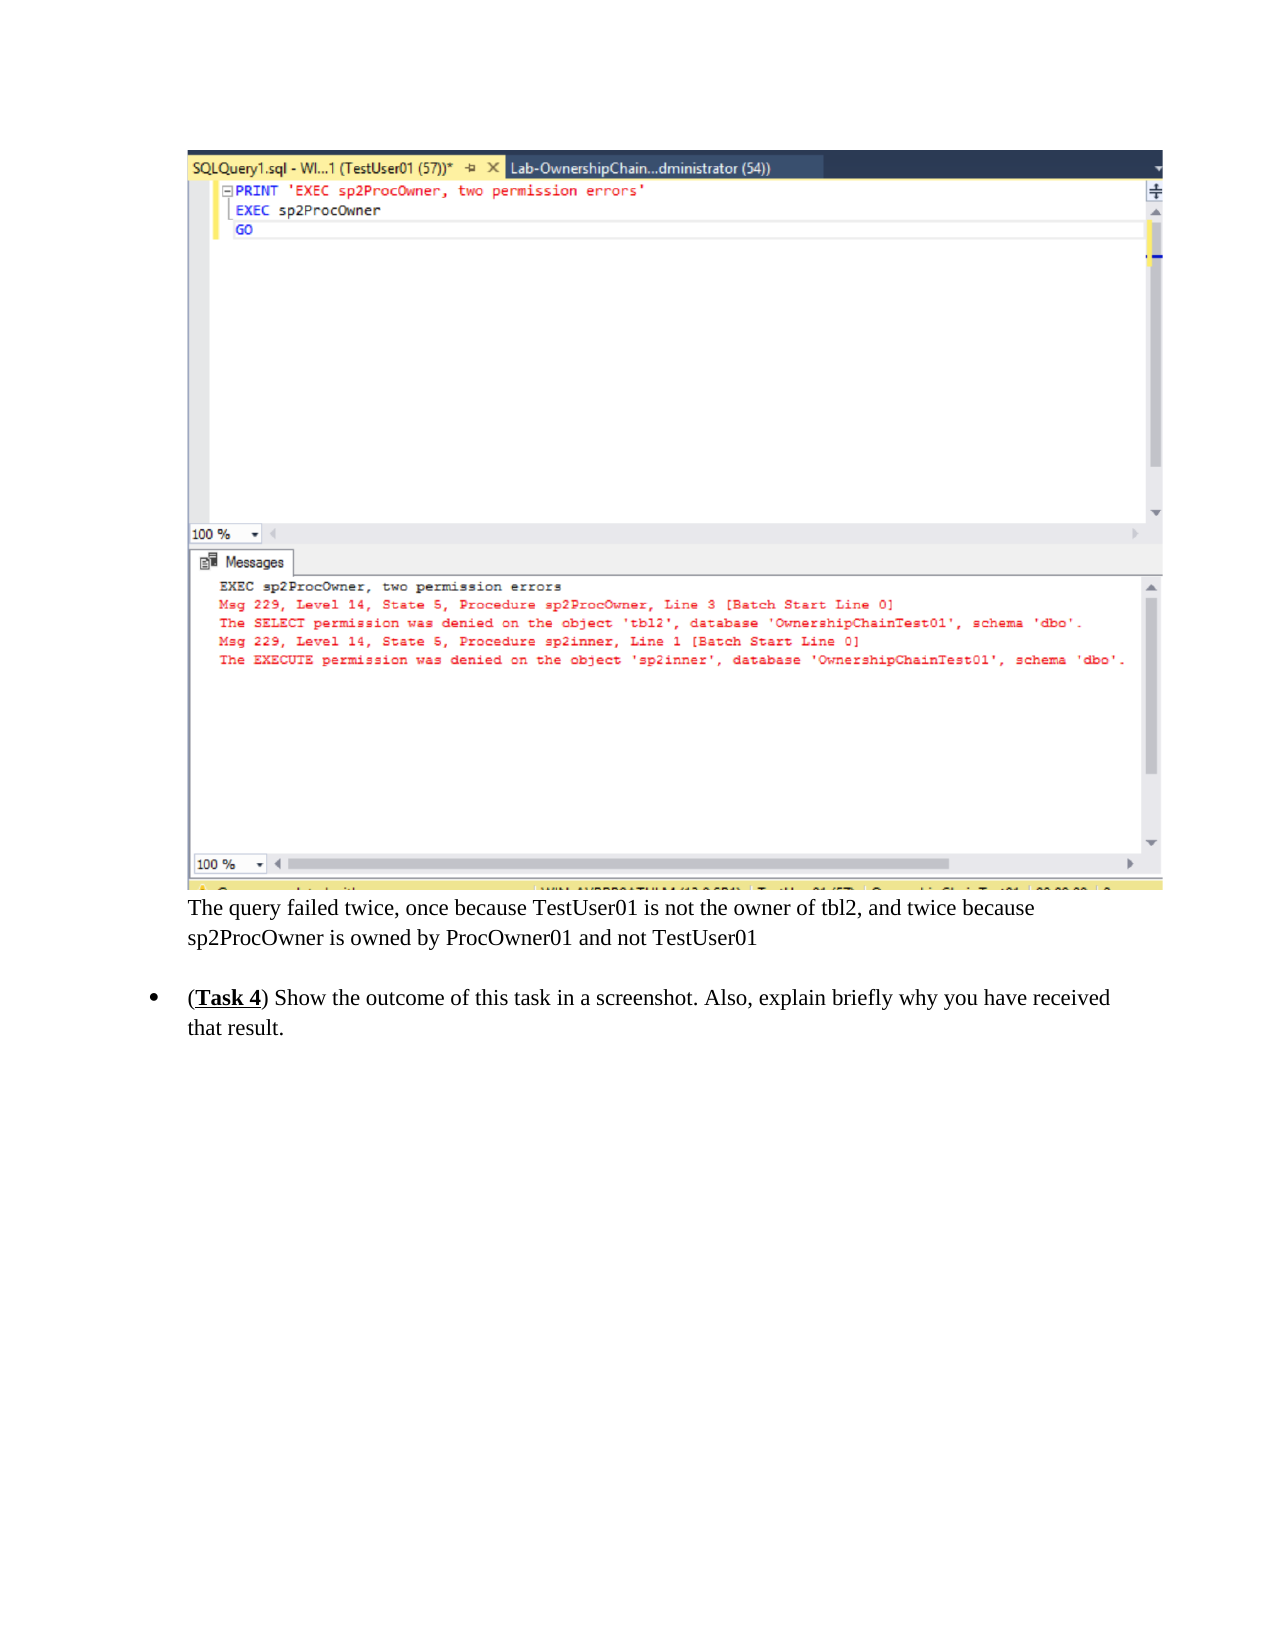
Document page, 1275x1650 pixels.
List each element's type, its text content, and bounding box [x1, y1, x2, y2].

list (Task 4) Show the outcome of this task in a screenshot. Also, explain briefly why you have received that result. [150, 984, 1125, 1041]
picture [187, 150, 1163, 890]
list The query failed twice, once because TestUser01 is not the owner of tbl2, and twice because sp2ProcOwner is owned by ProcOwner01 and not TestUser01 [187, 894, 1125, 950]
